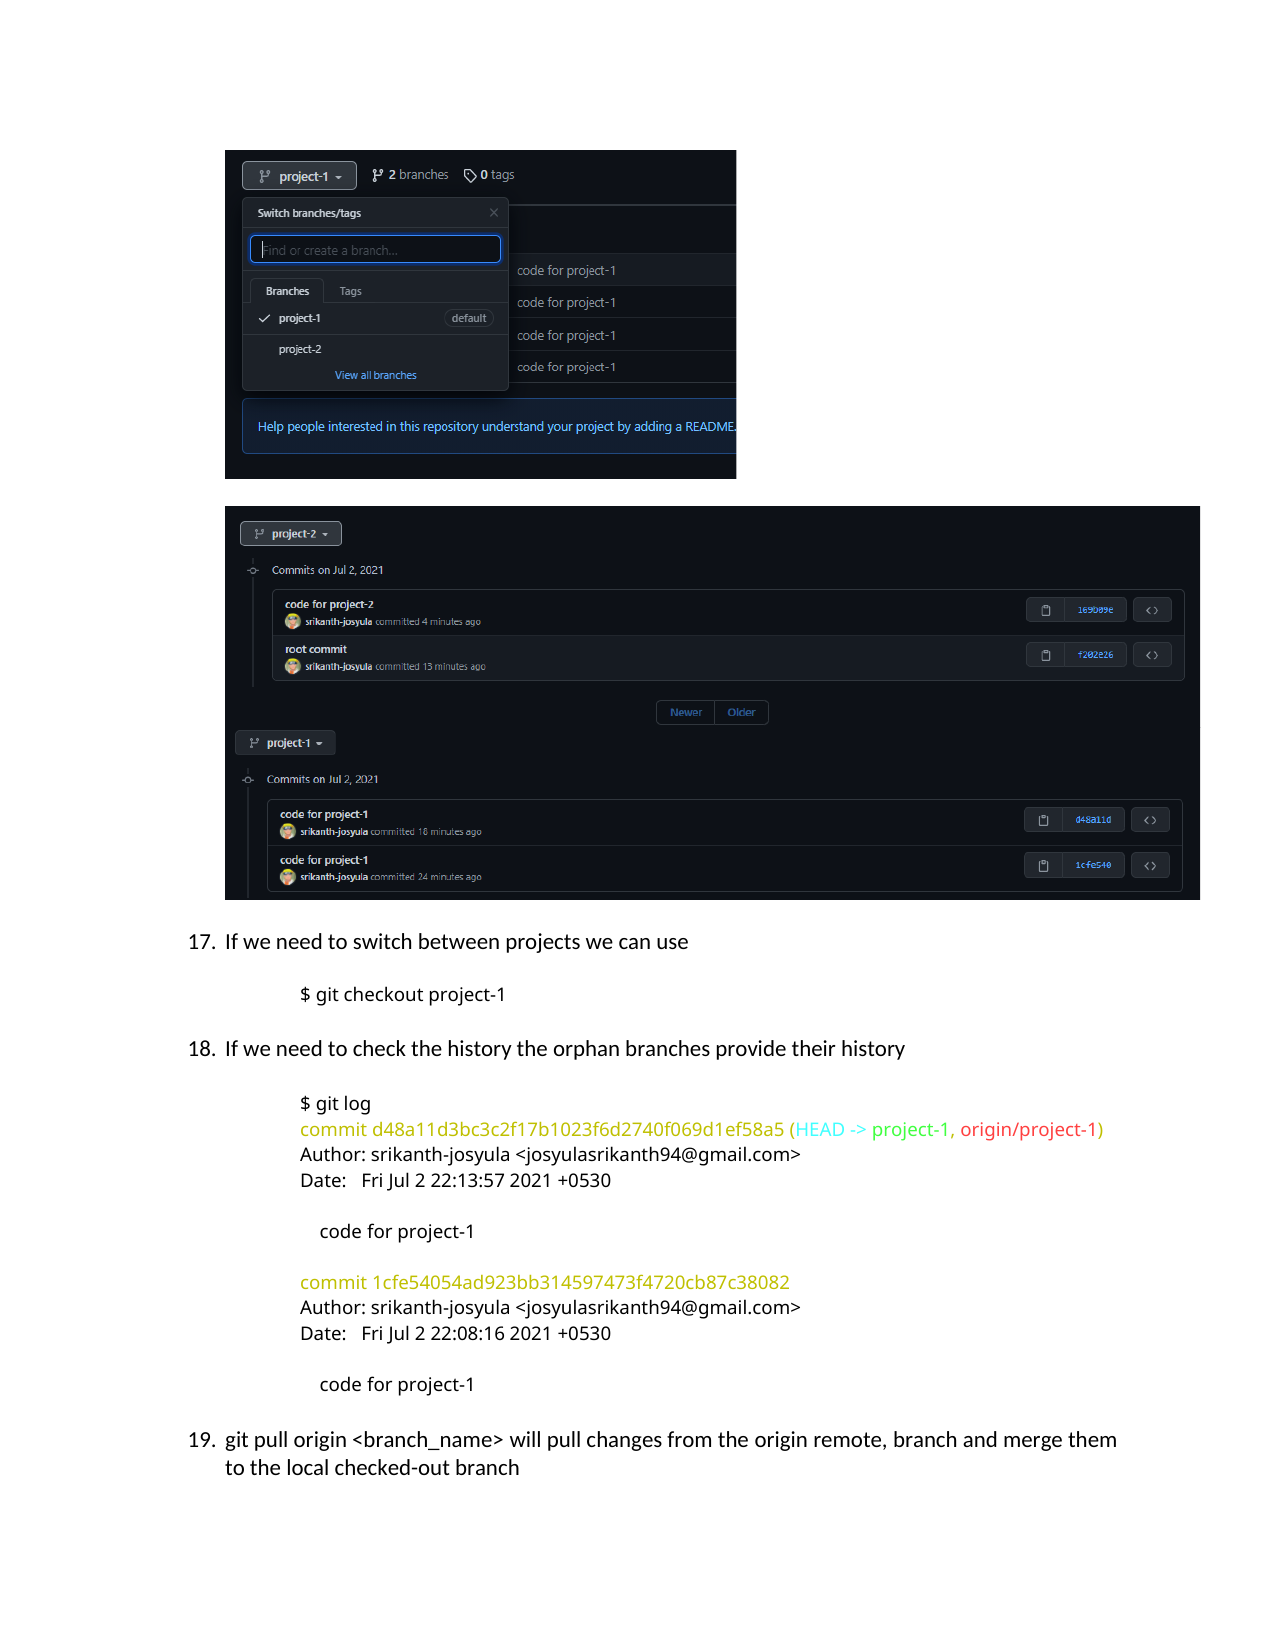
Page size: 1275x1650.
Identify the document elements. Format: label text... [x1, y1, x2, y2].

text code for project-1 [300, 1218, 1125, 1244]
text commit d48a11d3bc3c2f17b1023f6d2740f069d1ef58a5 (HEAD -> project-1, origin/project-1) [300, 1116, 1125, 1142]
text commit 1cfe54054ad923bb314597473f4720cb87c38082 [300, 1269, 1125, 1295]
list git pull origin <branch_name> will pull changes from the origin remote, branch and merge them to the local checked-out branch [187, 1425, 1125, 1481]
text Date: Fri Jul 2 22:08:16 2021 +0530 [300, 1320, 1125, 1346]
list If we need to switch between projects we can use [187, 927, 1125, 955]
text code for project-1 [300, 1371, 1125, 1397]
picture [225, 150, 737, 479]
text Date: Fri Jul 2 22:13:57 2021 +0530 [300, 1167, 1125, 1193]
picture [225, 506, 1200, 900]
text Author: srikanth-josyula <josyulasrikanth94@gmail.com> [300, 1142, 1125, 1167]
text $ git checkout project-1 [225, 981, 1125, 1006]
text $ git log [300, 1091, 1125, 1116]
list If we need to check the history the orphan branches provide their history [187, 1034, 1125, 1062]
text Author: srikanth-josyula <josyulasrikanth94@gmail.com> [300, 1295, 1125, 1320]
